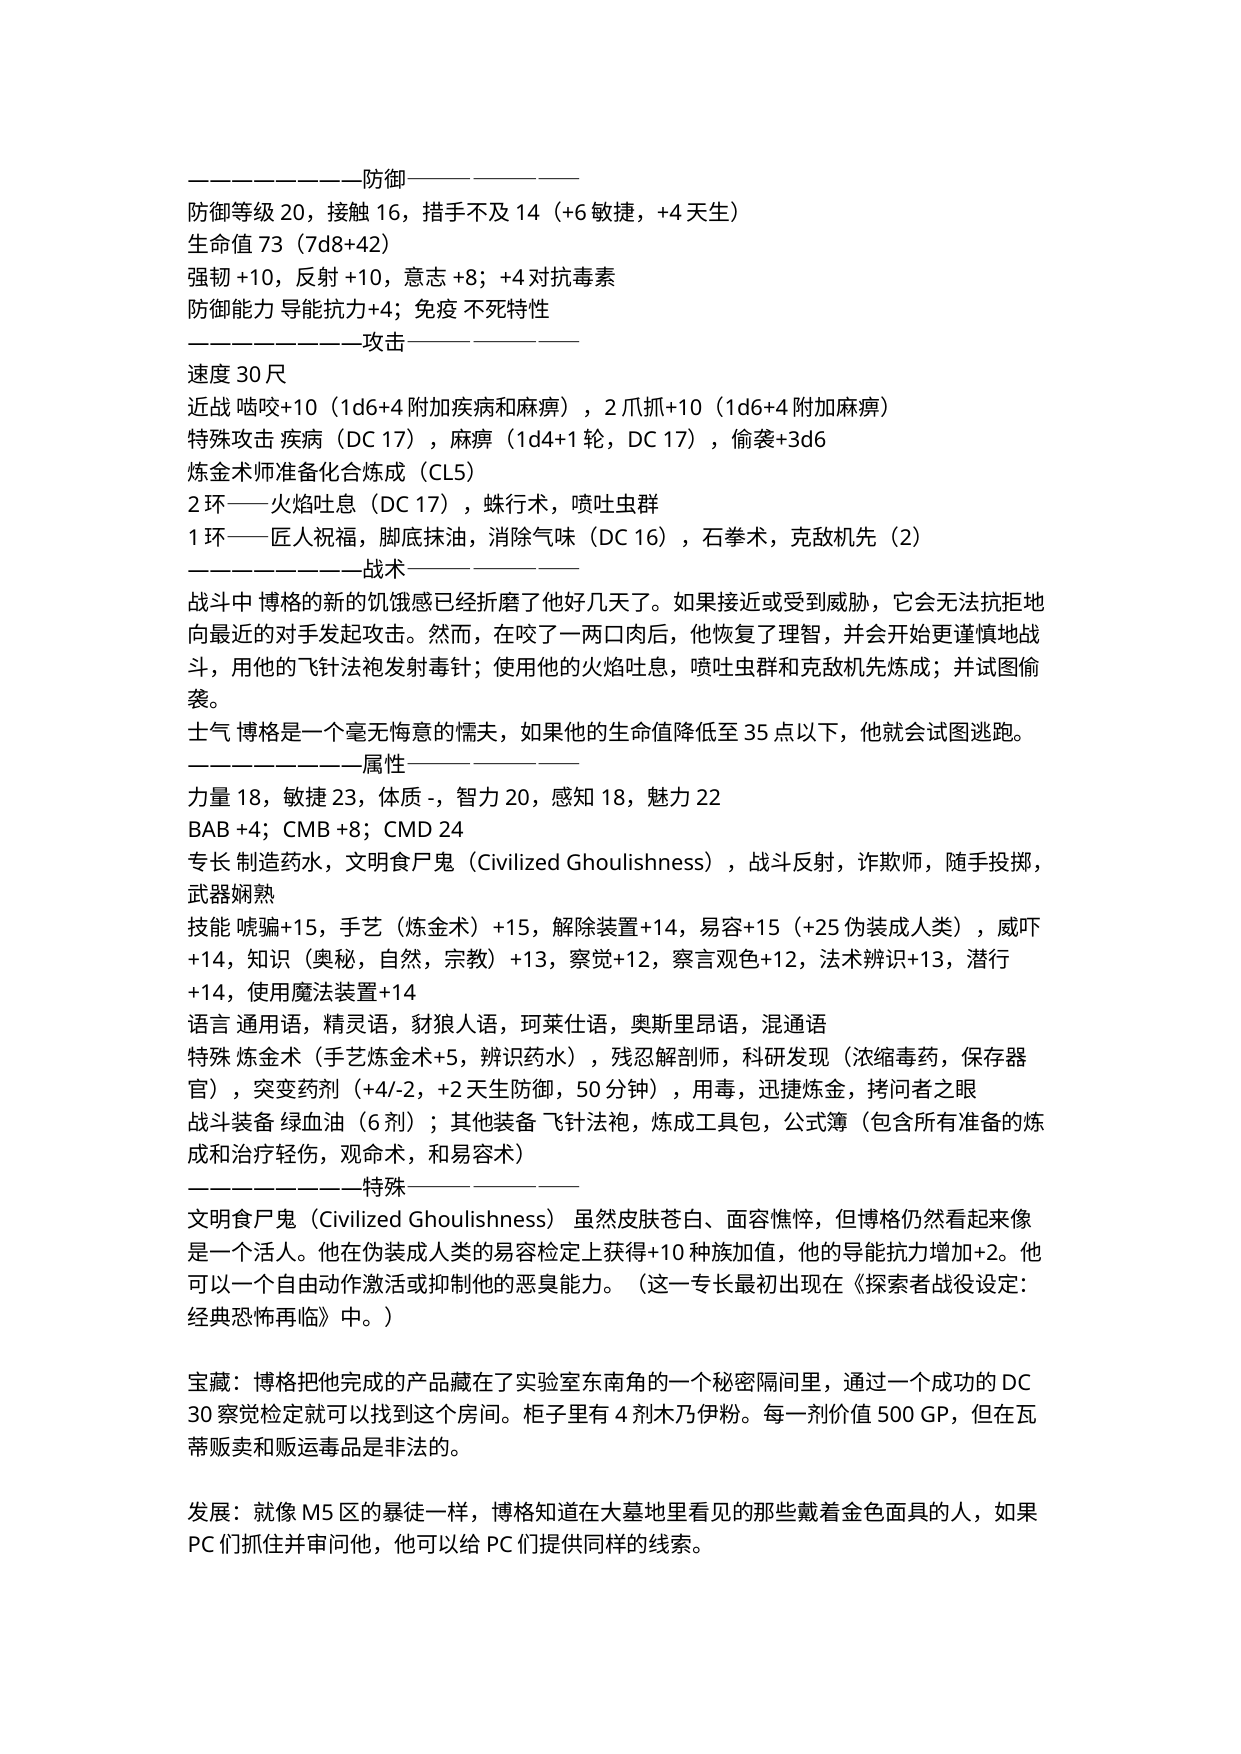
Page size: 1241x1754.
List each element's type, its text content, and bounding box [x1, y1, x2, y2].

text 防御等级 20，接触 16，措手不及 14（+6敏捷，+4天生） [187, 194, 1053, 227]
text 炼金术师准备化合炼成（CL5） [187, 454, 1053, 487]
text 特殊 炼金术（手艺炼金术+5，辨识药水），残忍解剖师，科研发现（浓缩毒药，保存器官），突变药剂（+4/-2，+2天生防御，50分钟），用毒，迅捷炼金，拷问者之眼 [187, 1039, 1053, 1104]
text ————————特殊———————— [187, 1169, 1053, 1202]
text 宝藏：博格把他完成的产品藏在了实验室东南角的一个秘密隔间里，通过一个成功的DC 30察觉检定就可以找到这个房间。柜子里有4剂木乃伊粉。每一剂价值500 GP，但在瓦蒂贩卖和贩运毒品是非法的。 [187, 1364, 1053, 1462]
text 防御能力 导能抗力+4；免疫 不死特性 [187, 292, 1053, 324]
text BAB +4；CMB +8；CMD 24 [187, 812, 1053, 844]
text 战斗中 博格的新的饥饿感已经折磨了他好几天了。如果接近或受到威胁，它会无法抗拒地向最近的对手发起攻击。然而，在咬了一两口肉后，他恢复了理智，并会开始更谨慎地战斗，用他的飞针法袍发射毒针；使用他的火焰吐息，喷吐虫群和克敌机先炼成；并试图偷袭。 [187, 584, 1053, 714]
text 速度 30尺 [187, 357, 1053, 389]
text 近战 啮咬+10（1d6+4附加疾病和麻痹），2爪抓+10（1d6+4附加麻痹） [187, 389, 1053, 422]
text ————————攻击———————— [187, 324, 1053, 357]
text ————————属性———————— [187, 747, 1053, 779]
text ————————防御———————— [187, 162, 1053, 194]
text 士气 博格是一个毫无悔意的懦夫，如果他的生命值降低至35点以下，他就会试图逃跑。 [187, 714, 1053, 747]
text 战斗装备 绿血油（6剂）；其他装备 飞针法袍，炼成工具包，公式簿（包含所有准备的炼成和治疗轻伤，观命术，和易容术） [187, 1104, 1053, 1169]
text ————————战术———————— [187, 552, 1053, 584]
text 特殊攻击 疾病（DC 17），麻痹（1d4+1轮，DC 17），偷袭+3d6 [187, 422, 1053, 454]
text 文明食尸鬼（Civilized Ghoulishness） 虽然皮肤苍白、面容憔悴，但博格仍然看起来像是一个活人。他在伪装成人类的易容检定上获得+10种族加值，他的导能抗力增加+2。他可以一个自由动作激活或抑制他的恶臭能力。（这一专长最初出现在《探索者战役设定：经典恐怖再临》中。） [187, 1202, 1053, 1332]
text 发展：就像M5区的暴徒一样，博格知道在大墓地里看见的那些戴着金色面具的人，如果PC们抓住并审问他，他可以给PC们提供同样的线索。 [187, 1494, 1053, 1559]
text 技能 唬骗+15，手艺（炼金术）+15，解除装置+14，易容+15（+25伪装成人类），威吓+14，知识（奥秘，自然，宗教）+13，察觉+12，察言观色+12，法术辨识+13，潜行+14，使用魔法装置+14 [187, 909, 1053, 1007]
text 强韧 +10，反射 +10，意志 +8；+4对抗毒素 [187, 259, 1053, 292]
text 生命值 73（7d8+42） [187, 227, 1053, 259]
text 2环——火焰吐息（DC 17），蛛行术，喷吐虫群 [187, 487, 1053, 519]
text 语言 通用语，精灵语，豺狼人语，珂莱仕语，奥斯里昂语，混通语 [187, 1007, 1053, 1039]
text 力量 18，敏捷 23，体质 -，智力 20，感知 18，魅力 22 [187, 779, 1053, 812]
text 1环——匠人祝福，脚底抹油，消除气味（DC 16），石拳术，克敌机先（2） [187, 519, 1053, 552]
text 专长 制造药水，文明食尸鬼（Civilized Ghoulishness），战斗反射，诈欺师，随手投掷，武器娴熟 [187, 844, 1053, 909]
